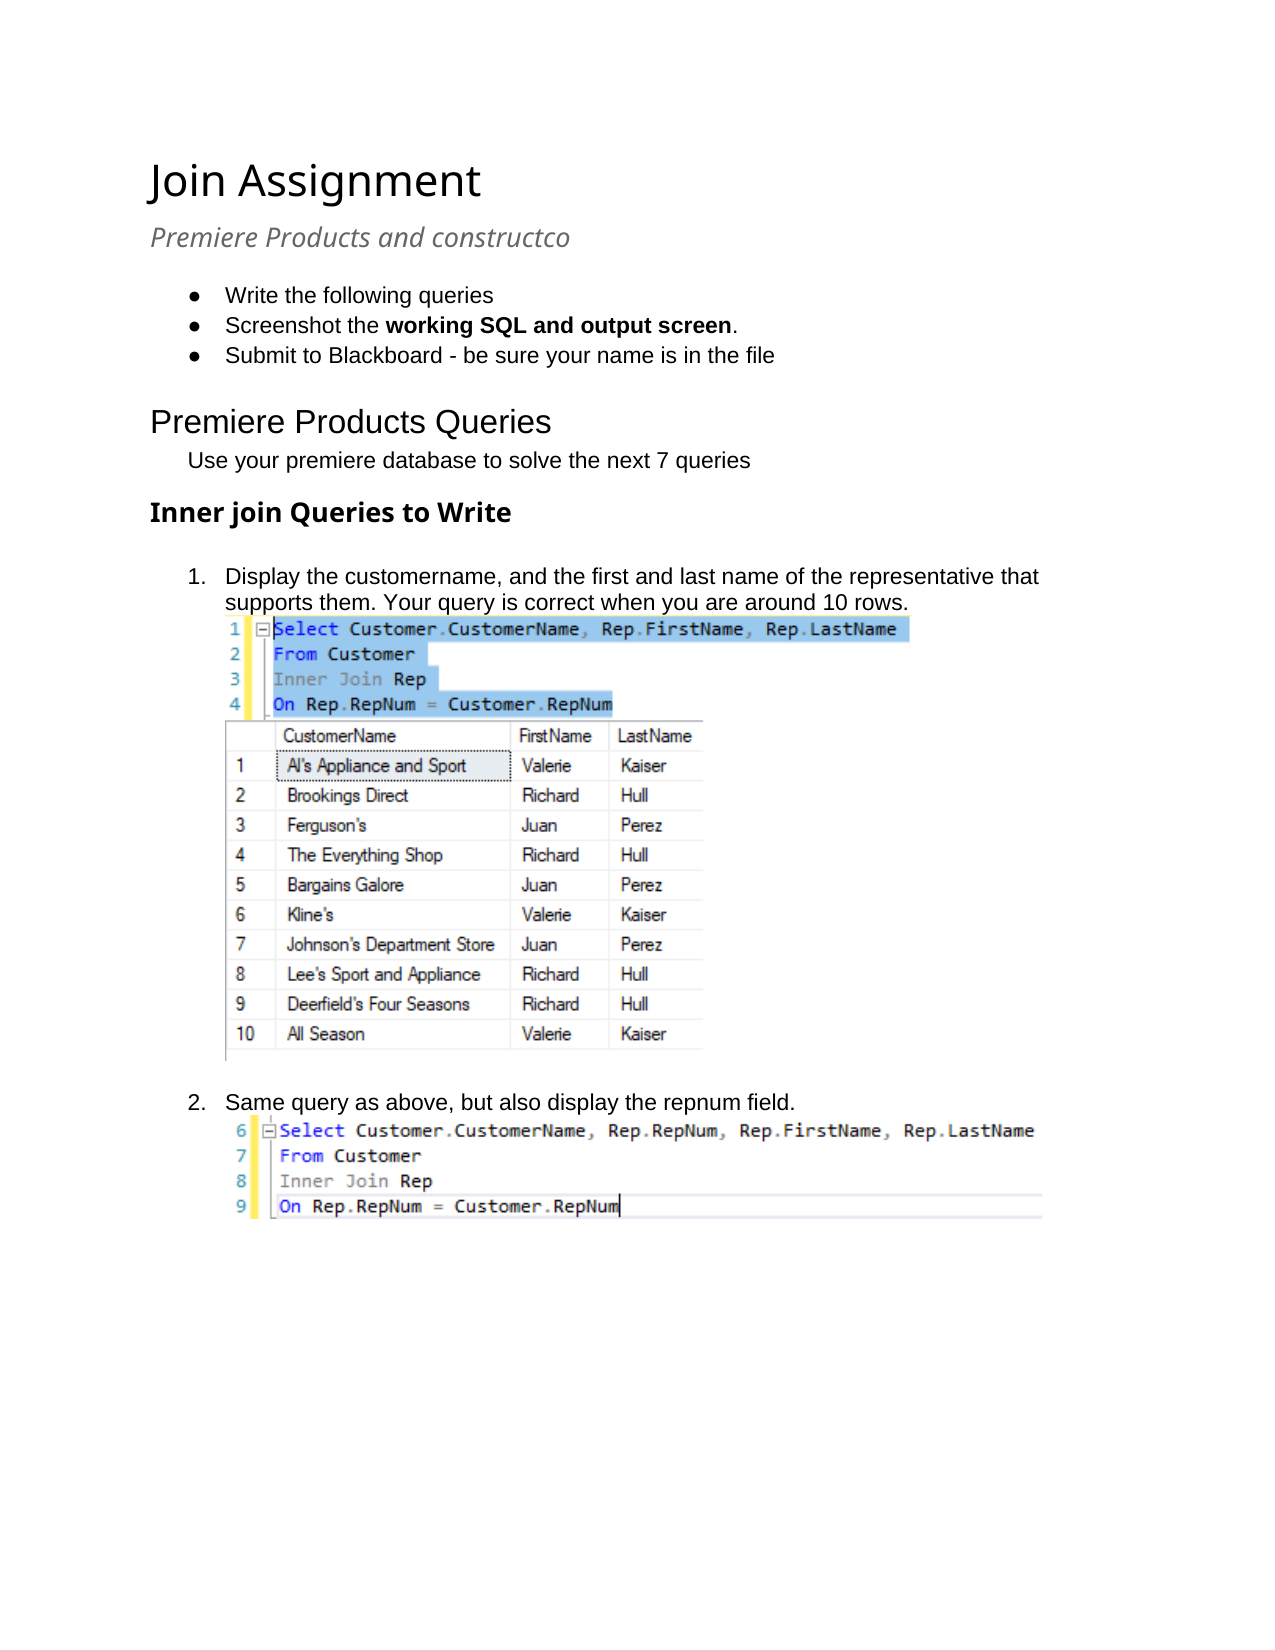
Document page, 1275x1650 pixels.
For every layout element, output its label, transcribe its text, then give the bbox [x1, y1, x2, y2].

subtitle Premiere Products and constructco [150, 218, 1125, 255]
list Submit to Blackboard - be sure your name is in the file [187, 342, 1125, 368]
list Screenshot the working SQL and output screen. [187, 312, 1125, 338]
text Use your premiere database to solve the next 7 queries [187, 447, 1125, 473]
text Premiere Products Queries [150, 402, 1125, 441]
title Join Assignment [150, 150, 1125, 209]
picture [225, 615, 913, 1061]
picture [225, 1115, 1043, 1219]
list Display the customername, and the first and last name of the representative that supports them. Your query is correct when you are around 10 rows. [187, 563, 1125, 615]
list Write the following queries [187, 282, 1125, 308]
subtitle Inner join Queries to Write [150, 494, 1125, 531]
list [187, 1089, 1125, 1218]
